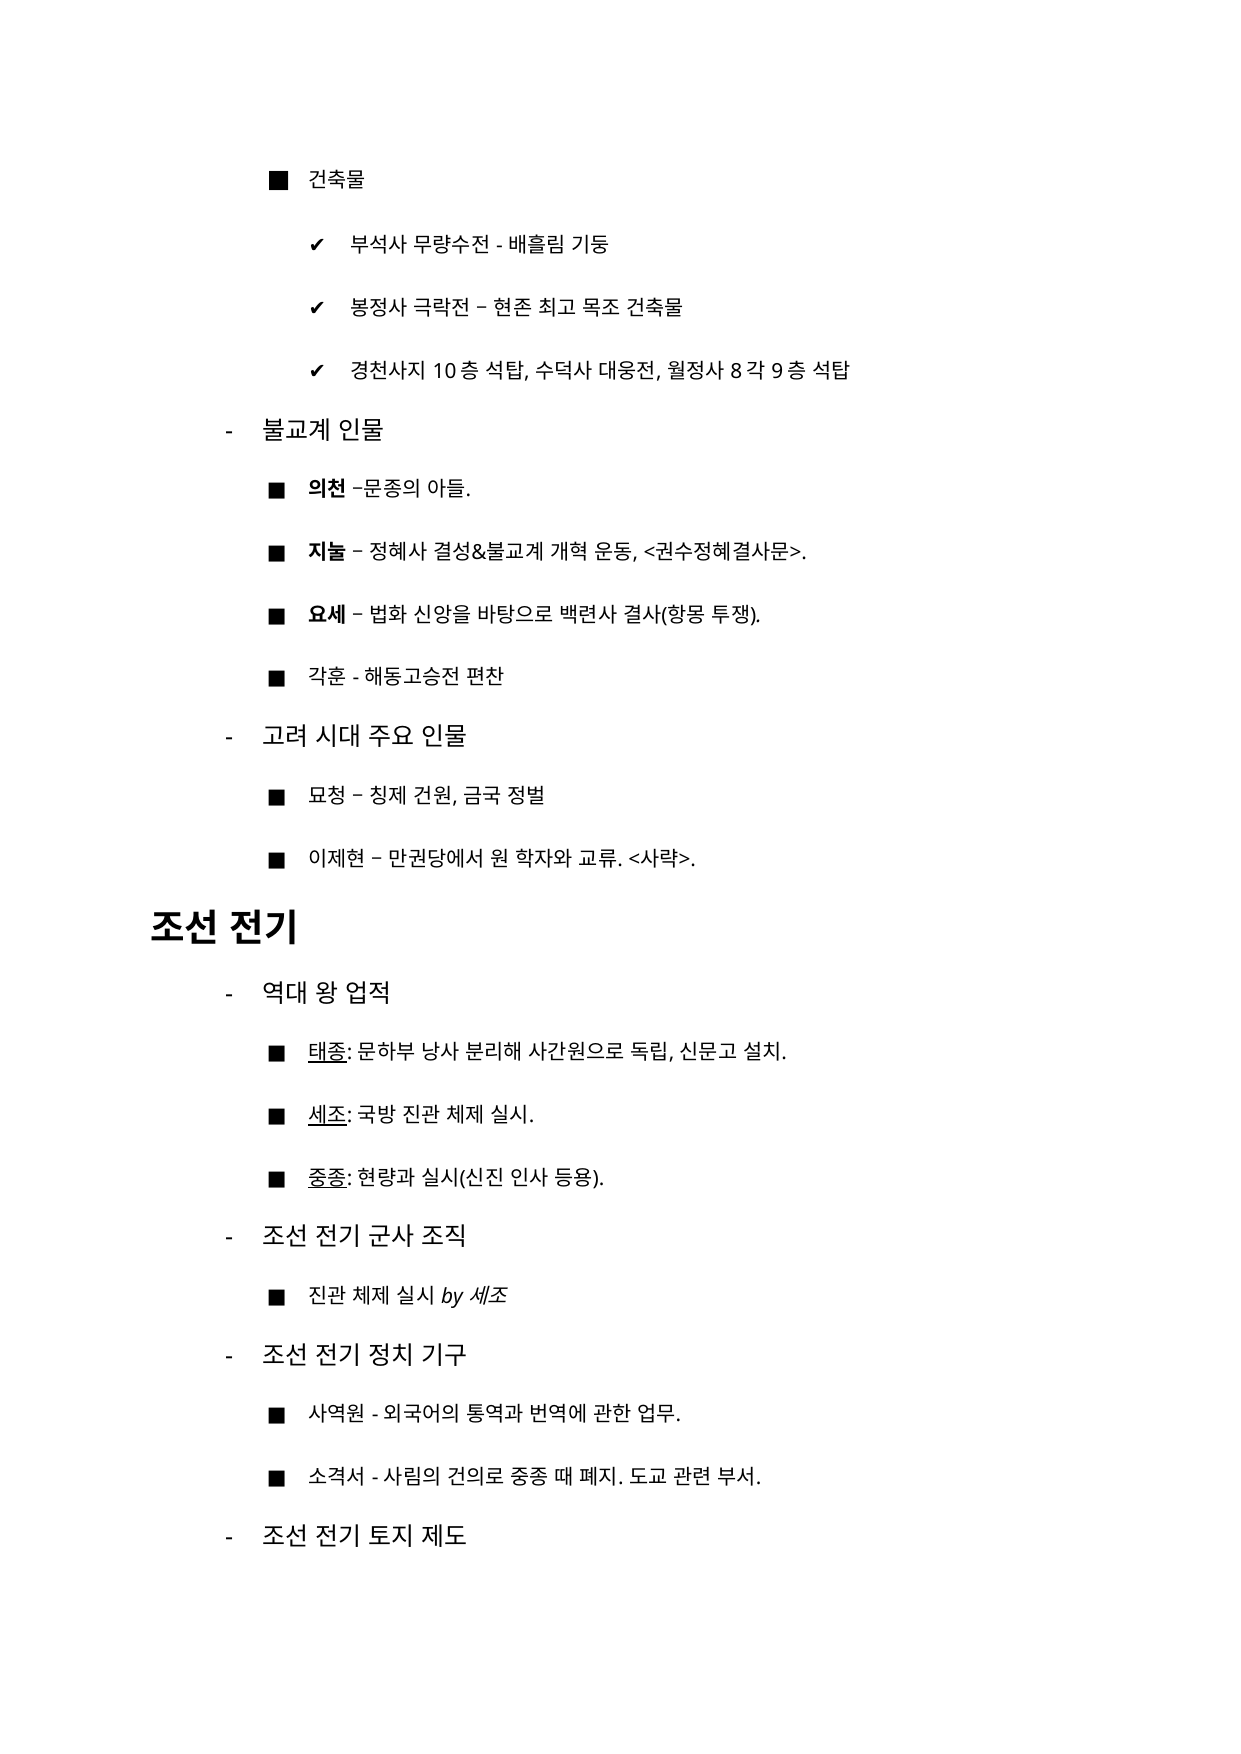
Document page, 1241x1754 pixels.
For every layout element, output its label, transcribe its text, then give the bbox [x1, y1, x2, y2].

subtitle 조선 전기 [150, 898, 1090, 952]
list 건축물 [267, 150, 1090, 201]
list 지눌 – 정혜사 결성&불교계 개혁 운동, <권수정혜결사문>. [267, 528, 1090, 571]
list 중종: 현량과 실시(신진 인사 등용). [267, 1154, 1090, 1197]
list 각훈 - 해동고승전 편찬 [267, 654, 1090, 697]
list 봉정사 극락전 – 현존 최고 목조 건축물 [308, 285, 1090, 327]
list 부석사 무량수전 - 배흘림 기둥 [308, 222, 1090, 265]
list 경천사지 10층 석탑, 수덕사 대웅전, 월정사 8각 9층 석탑 [308, 347, 1090, 390]
list 사역원 - 외국어의 통역과 번역에 관한 업무. [267, 1391, 1090, 1434]
list 묘청 – 칭제 건원, 금국 정벌 [267, 772, 1090, 815]
list 진관 체제 실시 by 세조 [267, 1273, 1090, 1315]
list 소격서 - 사림의 건의로 중종 때 폐지. 도교 관련 부서. [267, 1454, 1090, 1496]
list 조선 전기 토지 제도 [225, 1516, 1090, 1553]
list 역대 왕 업적 [225, 973, 1090, 1009]
list 고려 시대 주요 인물 [225, 717, 1090, 753]
list 세조: 국방 진관 체제 실시. [267, 1091, 1090, 1134]
list 태종: 문하부 낭사 분리해 사간원으로 독립, 신문고 설치. [267, 1029, 1090, 1071]
list 의천 –문종의 아들. [267, 466, 1090, 508]
list 불교계 인물 [225, 410, 1090, 446]
list 조선 전기 군사 조직 [225, 1217, 1090, 1253]
list 요세 – 법화 신앙을 바탕으로 백련사 결사(항몽 투쟁). [267, 591, 1090, 634]
list 조선 전기 정치 기구 [225, 1335, 1090, 1372]
list 이제현 – 만권당에서 원 학자와 교류. <사략>. [267, 835, 1090, 878]
